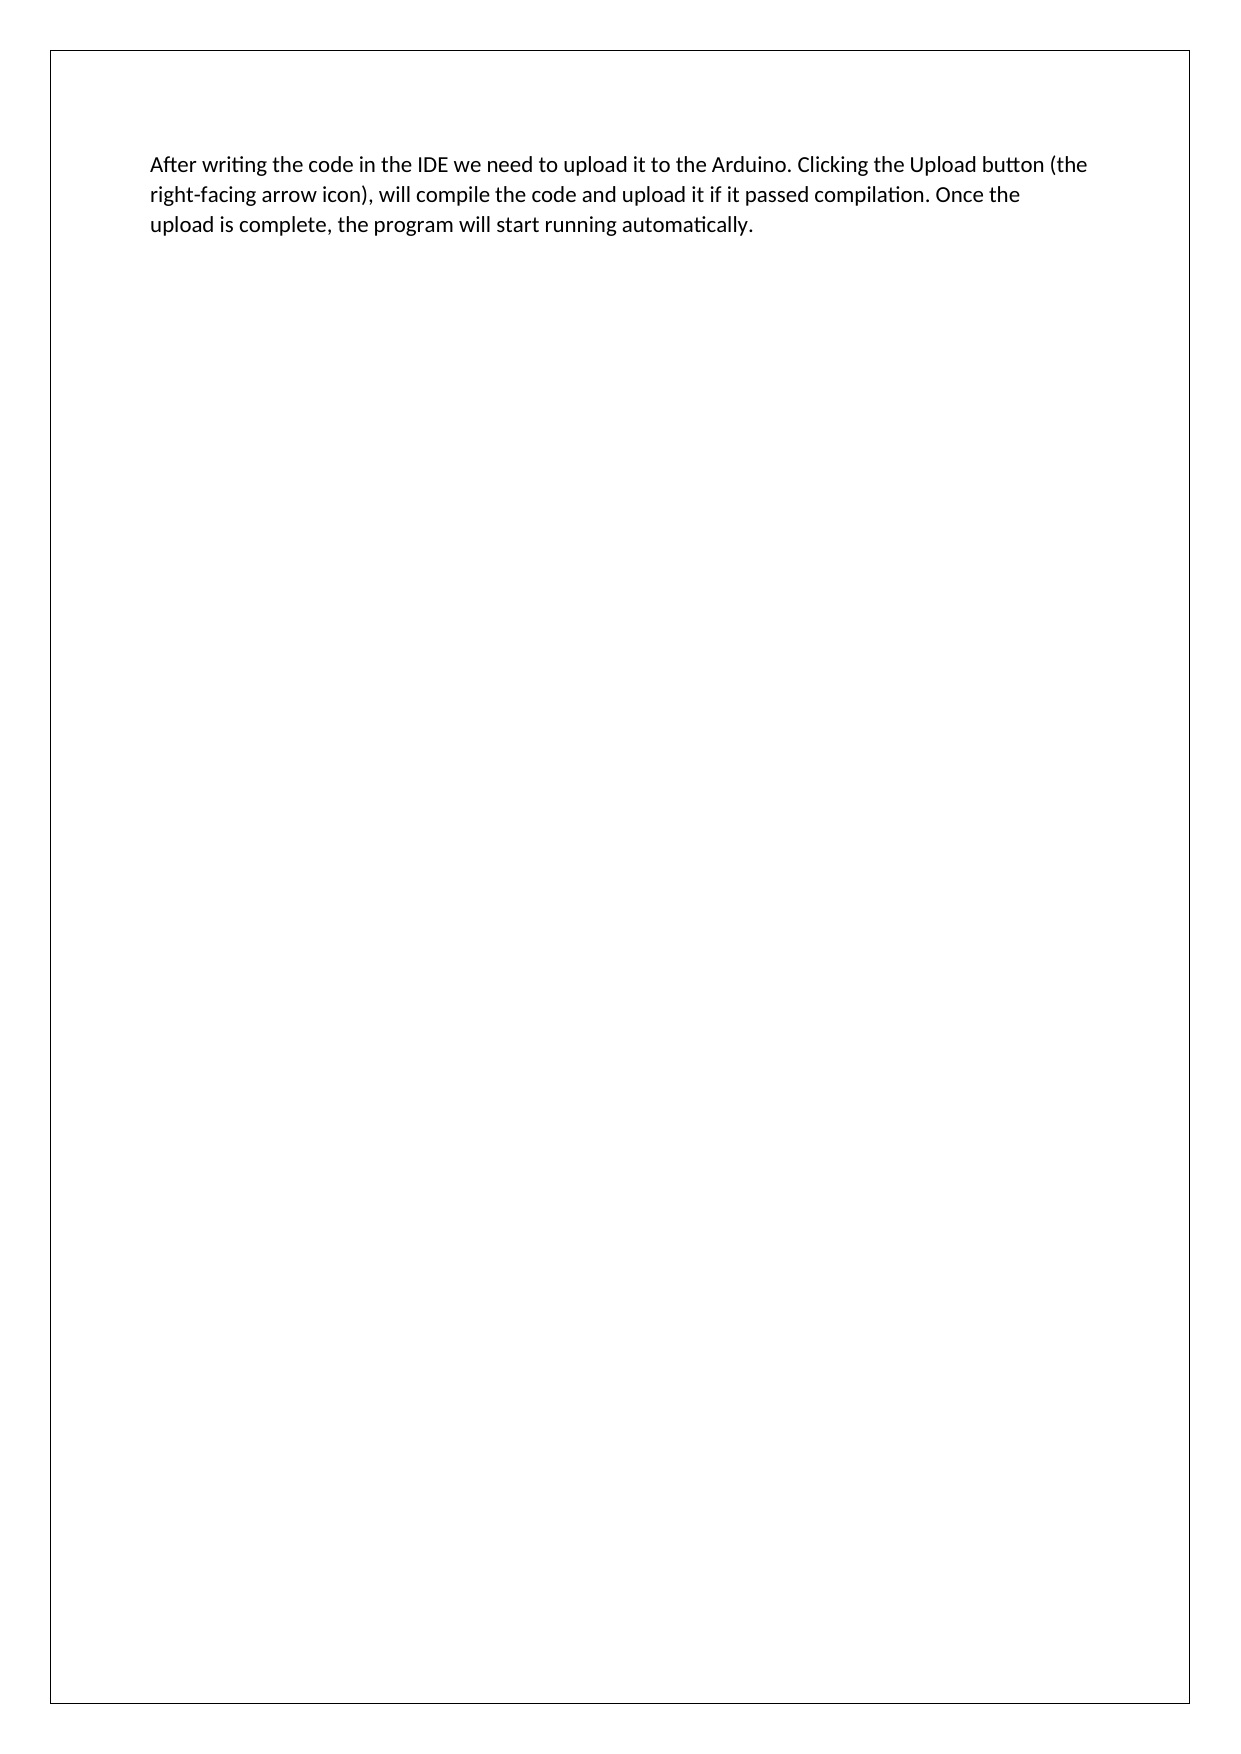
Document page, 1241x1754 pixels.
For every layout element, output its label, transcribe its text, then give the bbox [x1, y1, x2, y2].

text After writing the code in the IDE we need to upload it to the Arduino. Clicking the Upload button (the right-facing arrow icon), will compile the code and upload it if it passed compilation. Once the upload is complete, the program will start running automatically. [150, 150, 1090, 238]
